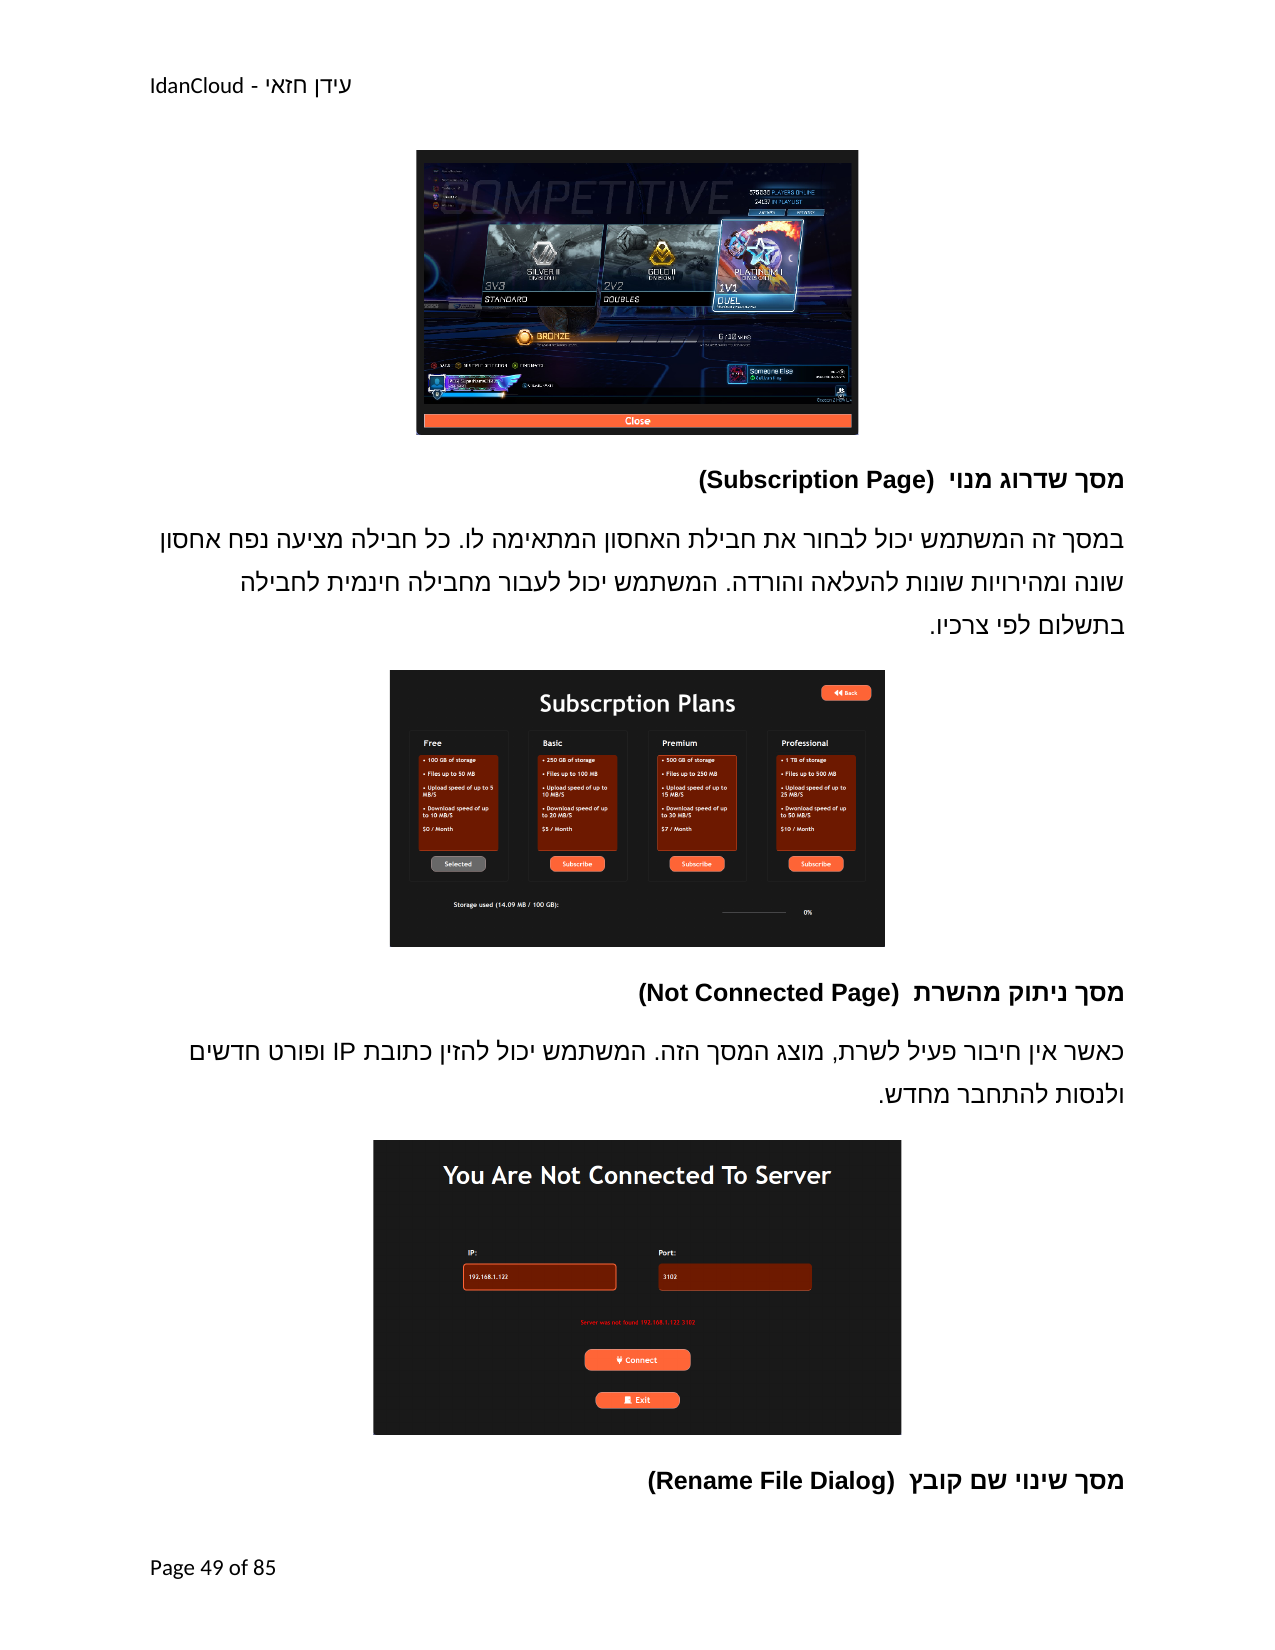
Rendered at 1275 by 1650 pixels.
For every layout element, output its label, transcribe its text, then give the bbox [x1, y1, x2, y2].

picture [389, 670, 885, 947]
text מסך ניתוק מהשרת (Not Connected Page) [150, 977, 1125, 1006]
picture [373, 1140, 902, 1435]
picture [416, 150, 859, 435]
text כאשר אין חיבור פעיל לשרת, מוצג המסך הזה. המשתמש יכול להזין כתובת IP ופורט חדשים ולנסות להתחבר מחדש. [150, 1037, 1125, 1109]
text מסך שדרוג מנוי (Subscription Page) [150, 465, 1125, 494]
text במסך זה המשתמש יכול לבחור את חבילת האחסון המתאימה לו. כל חבילה מציעה נפח אחסון שונה ומהירויות שונות להעלאה והורדה. המשתמש יכול לעבור מחבילה חינמית לחבילה בתשלום לפי צרכיו. [150, 525, 1125, 640]
text מסך שינוי שם קובץ (Rename File Dialog) [150, 1466, 1125, 1494]
